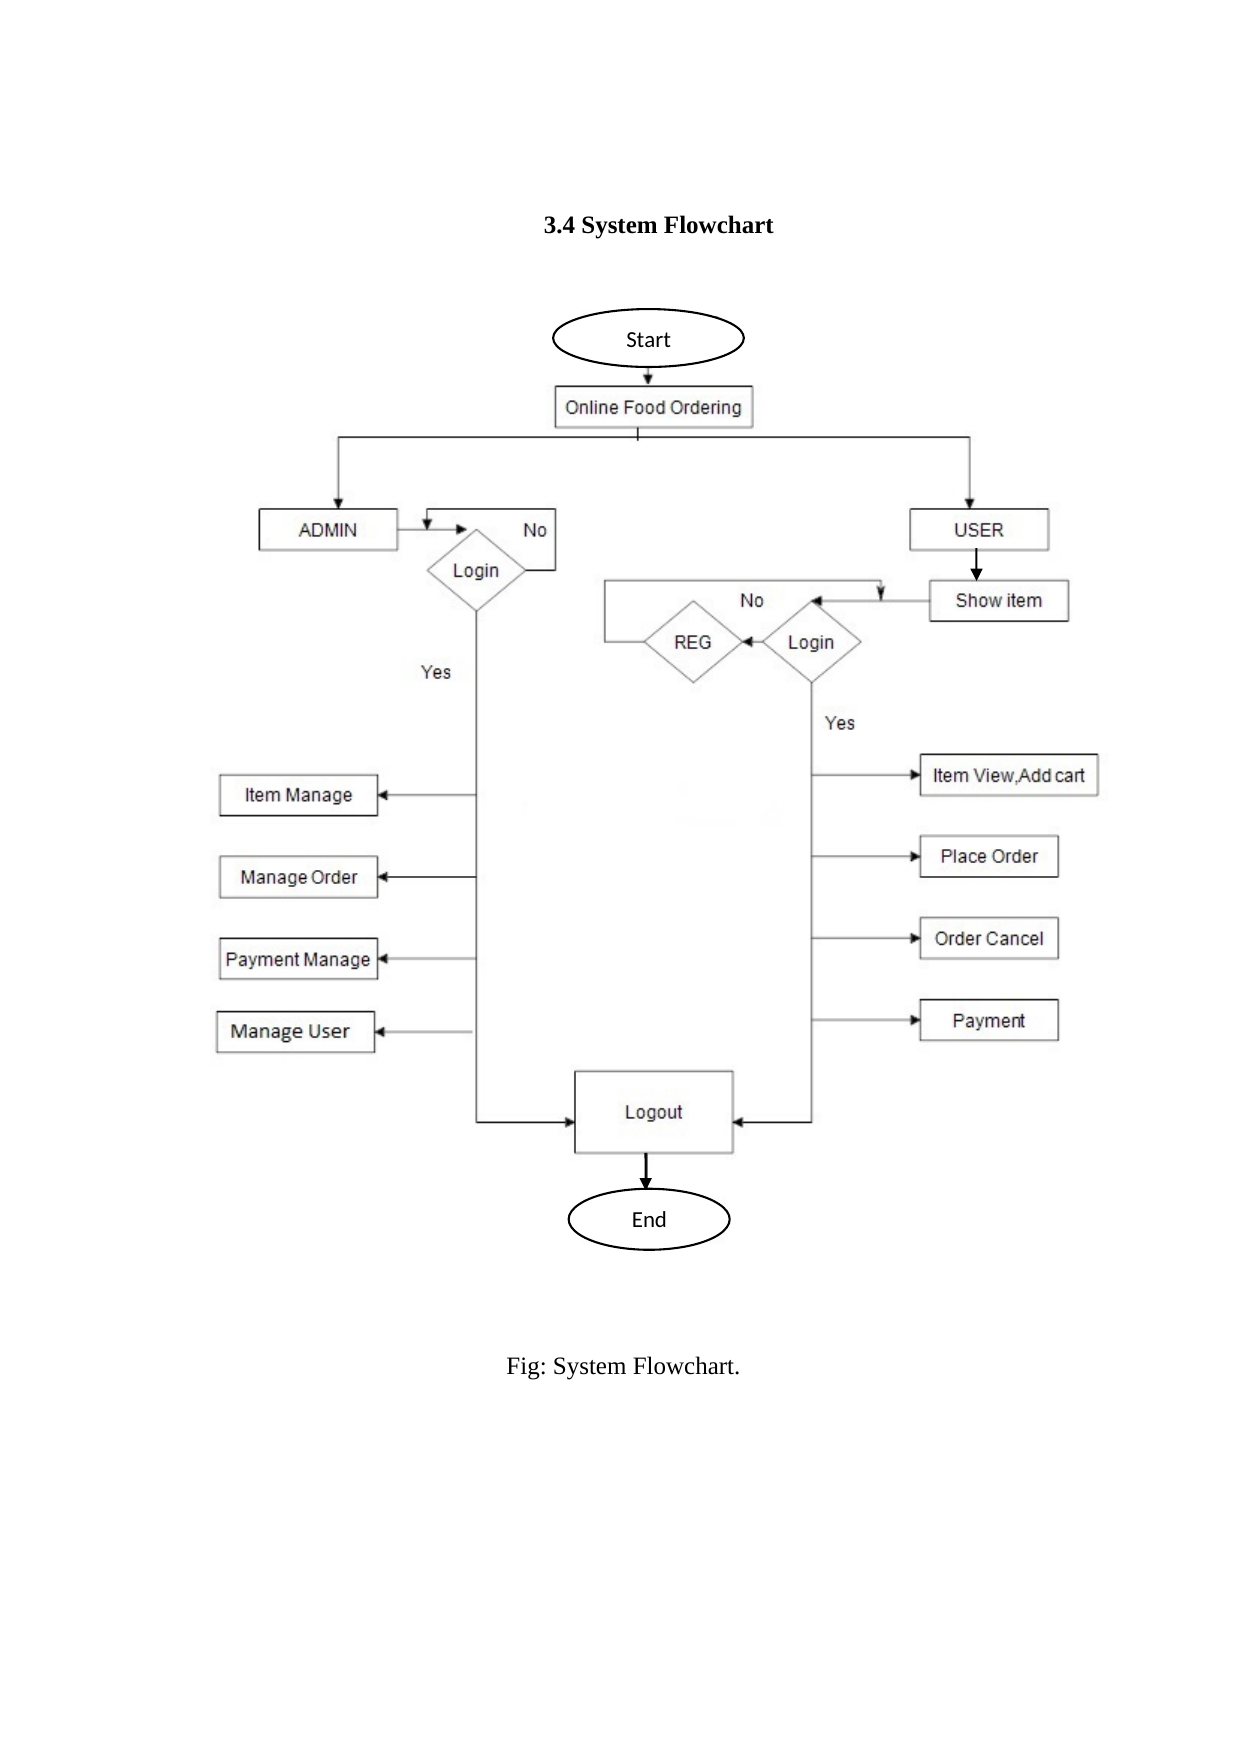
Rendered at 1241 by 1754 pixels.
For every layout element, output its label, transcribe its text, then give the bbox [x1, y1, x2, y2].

subtitle 3.4 System Flowchart [187, 210, 1090, 238]
picture [187, 299, 1128, 1261]
text Fig: System Flowchart. [187, 1351, 1090, 1380]
